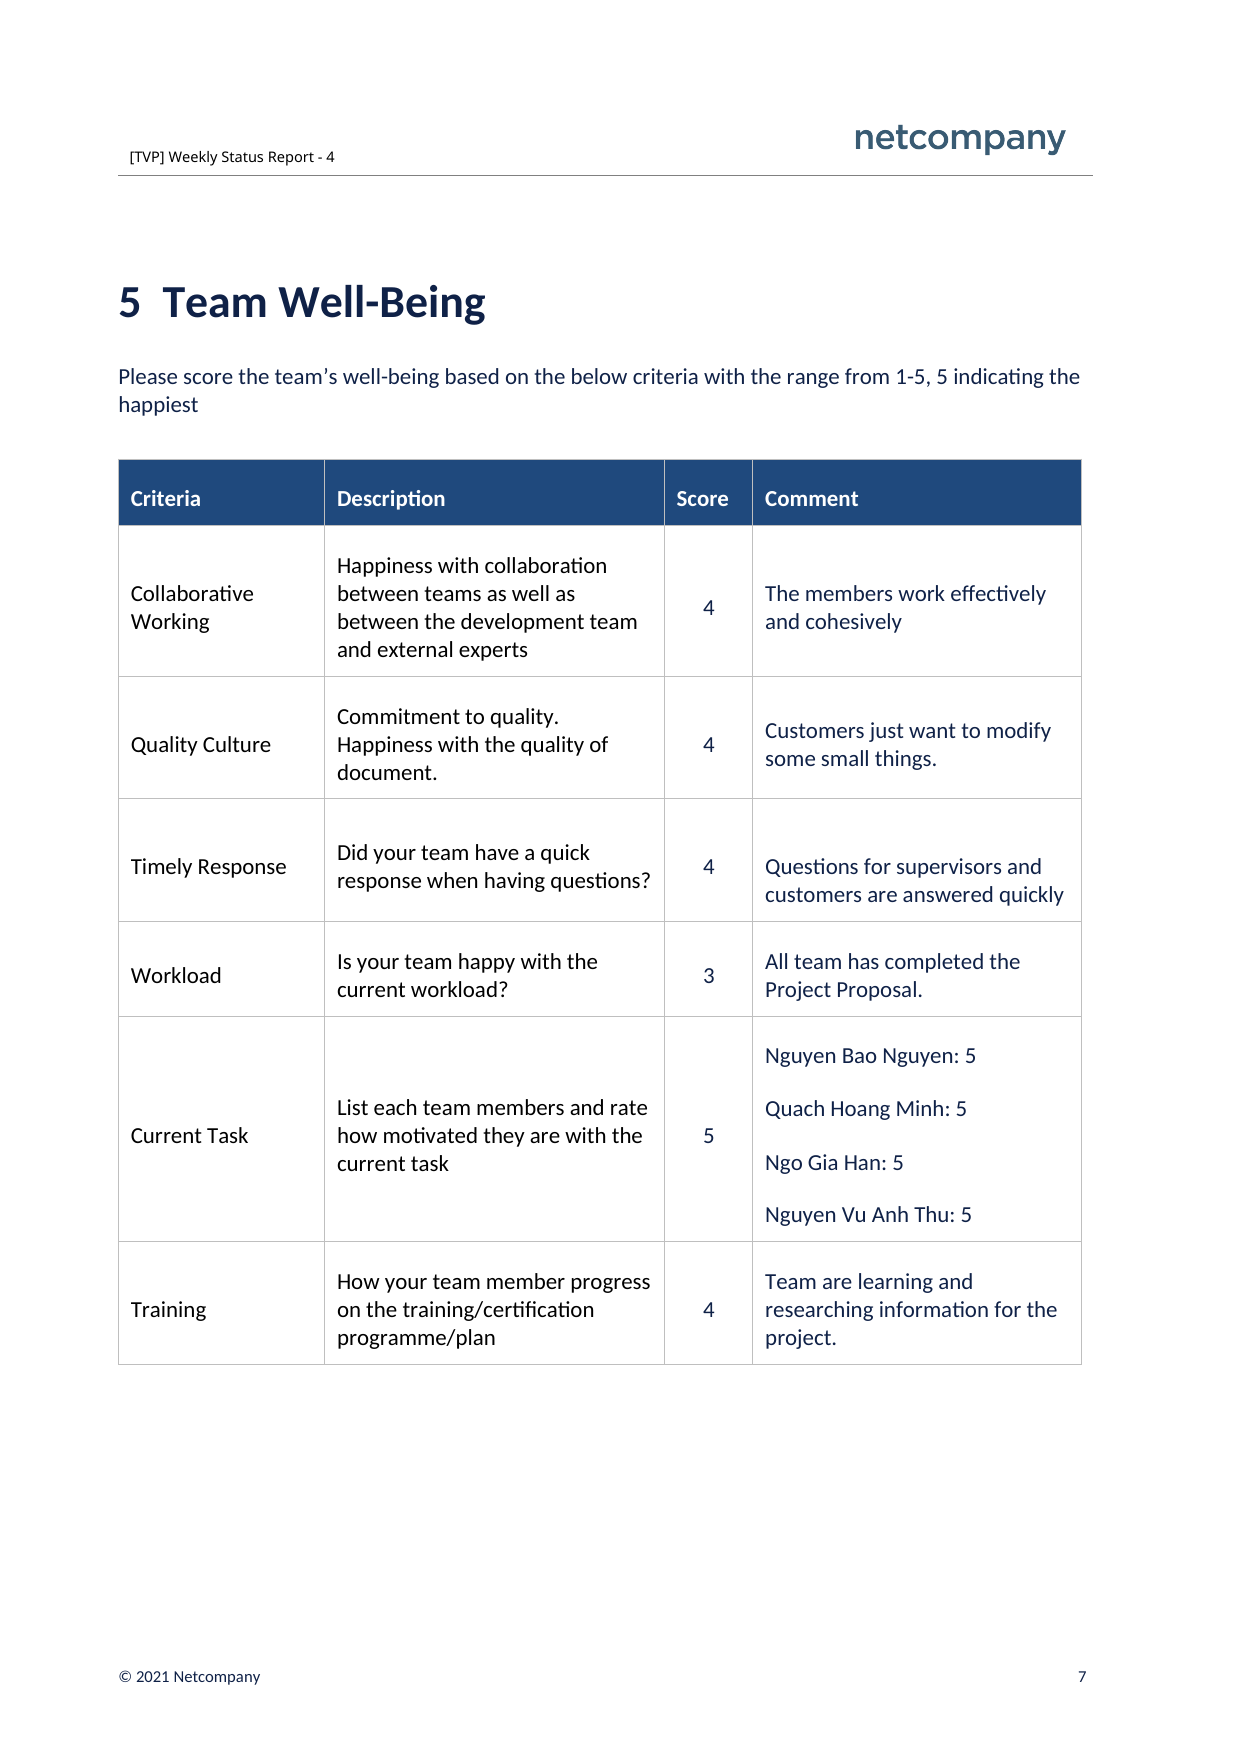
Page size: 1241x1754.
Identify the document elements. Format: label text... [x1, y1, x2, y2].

table_header Description [325, 460, 664, 525]
table_cell 5 [665, 1017, 752, 1241]
table_cell Collaborative Working [119, 526, 324, 676]
table_cell Nguyen Bao Nguyen: 5 Quach Hoang Minh: 5 Ngo Gia Han: 5 Nguyen Vu Anh Thu: 5 [753, 1017, 1081, 1241]
table_cell 3 [665, 922, 752, 1016]
table_cell All team has completed the Project Proposal. [753, 922, 1081, 1016]
table_cell 4 [665, 677, 752, 798]
table_cell List each team members and rate how motivated they are with the current task [325, 1017, 664, 1241]
table_header Comment [753, 460, 1081, 525]
table_cell Happiness with collaboration between teams as well as between the development team and external experts [325, 526, 664, 676]
table_cell Training [119, 1242, 324, 1364]
text Please score the team’s well-being based on the below criteria with the range from 1-5, 5 indicating the happiest [118, 362, 1113, 418]
picture [838, 115, 1083, 163]
table_header Score [665, 460, 752, 525]
table_cell How your team member progress on the training/certification programme/plan [325, 1242, 664, 1364]
table_cell Team are learning and researching information for the project. [753, 1242, 1081, 1364]
table_cell Commitment to quality. Happiness with the quality of document. [325, 677, 664, 798]
table_cell Timely Response [119, 799, 324, 921]
table_header Criteria [119, 460, 324, 525]
table_cell Did your team have a quick response when having questions? [325, 799, 664, 921]
table_cell Questions for supervisors and customers are answered quickly [753, 799, 1081, 921]
subtitle Team Well-Being [118, 272, 1113, 328]
table_cell 4 [665, 1242, 752, 1364]
table_cell Quality Culture [119, 677, 324, 798]
table_cell 4 [665, 799, 752, 921]
table_cell The members work effectively and cohesively [753, 526, 1081, 676]
table_cell Customers just want to modify some small things. [753, 677, 1081, 798]
table_cell Workload [119, 922, 324, 1016]
table_cell Is your team happy with the current workload? [325, 922, 664, 1016]
table_cell 4 [665, 526, 752, 676]
table_cell Current Task [119, 1017, 324, 1241]
